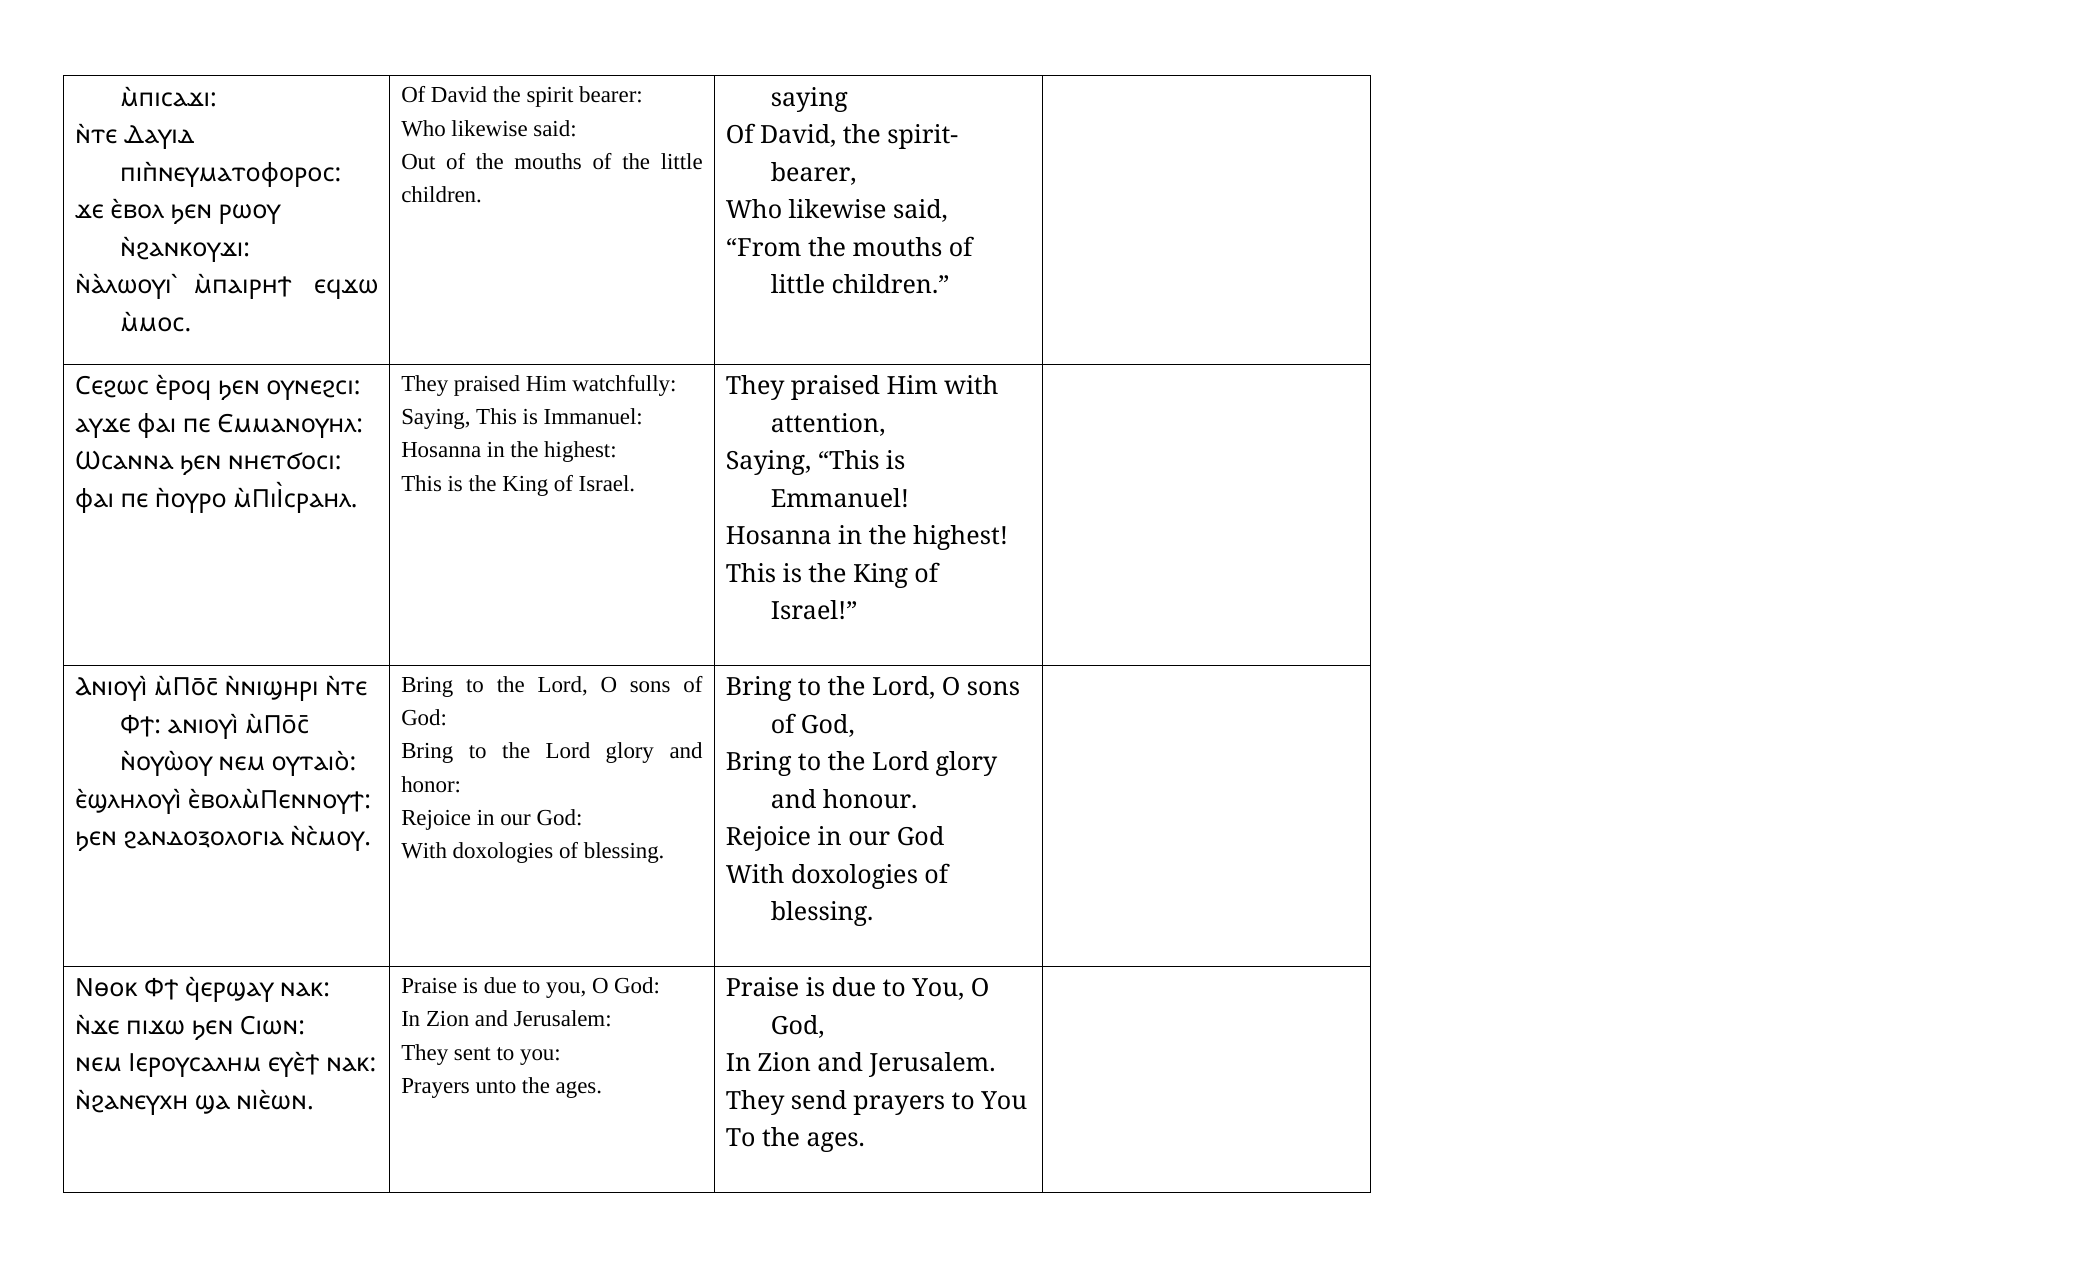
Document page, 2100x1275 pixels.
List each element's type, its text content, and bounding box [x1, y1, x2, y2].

table_cell [1043, 967, 1370, 1192]
table_cell [1043, 76, 1370, 363]
table_cell Praise is due to you, O God: In Zion and Jerusalem: They sent to you: Prayers unto the ages. [390, 967, 714, 1192]
table_cell Bring to the Lord, O sons of God, Bring to the Lord glory and honour. Rejoice in our God With doxologies of blessing. [715, 666, 1042, 966]
table_cell They praised Him with attention, Saying, “This is Emmanuel! Hosanna in the highest! This is the King of Israel!” [715, 365, 1042, 664]
table_cell Ⲛⲑⲟⲕ Ⲫϯ ϥ̀ⲉⲣϣⲁⲩ ⲛⲁⲕ: ⲛ̀ϫⲉ ⲡⲓϫⲱ ϧⲉⲛ Ⲥⲓⲱⲛ: ⲛⲉⲙ Ⲓⲉⲣⲟⲩⲥⲁⲗⲏⲙ ⲉⲩⲉ̀ϯ ⲛⲁⲕ: ⲛ̀ϩⲁⲛⲉⲩⲭⲏ ϣⲁ ⲛⲓⲉ̀ⲱⲛ. [64, 967, 389, 1192]
table_cell Ⲥⲉϩⲱⲥ ⲉ̀ⲣⲟϥ ϧⲉⲛ ⲟⲩⲛⲉϩⲥⲓ: ⲁⲩϫⲉ ⲫⲁⲓ ⲡⲉ Ⲉⲙⲙⲁⲛⲟⲩⲏⲗ: Ⲱⲥⲁⲛⲛⲁ ϧⲉⲛ ⲛⲏⲉⲧϭⲟⲥⲓ: ⲫⲁⲓ ⲡⲉ ⲡ̀ⲟⲩⲣⲟ ⲙ̀ⲠⲓⲒ̀ⲥⲣⲁⲏⲗ. [64, 365, 389, 664]
table_cell Then he fulfilled the saying Of David, the spirit-bearer, Who likewise said, “From the mouths of little children.” [715, 76, 1042, 363]
table_cell Bring to the Lord, O sons of God: Bring to the Lord glory and honor: Rejoice in our God: With doxologies of blessing. [390, 666, 714, 966]
table_cell Ⲧⲟⲧⲉ ⲁϥϫⲱⲕ ⲉ̀ⲃⲟⲗ ⲙ̀ⲡⲓⲥⲁϫⲓ: ⲛ̀ⲧⲉ Ⲇⲁⲩⲓⲇ ⲡⲓⲡ̀ⲛⲉⲩⲙⲁⲧⲟⲫⲟⲣⲟⲥ: ϫⲉ ⲉ̀ⲃⲟⲗ ϧⲉⲛ ⲣⲱⲟⲩ ⲛ̀ϩⲁⲛⲕⲟⲩϫⲓ: ⲛ̀ⲁ̀ⲗⲱⲟⲩⲓ̀ ⲙ̀ⲡⲁⲓⲣⲏϯ ⲉϥϫⲱ ⲙ̀ⲙⲟⲥ. [64, 76, 389, 363]
table_cell Praise is due to You, O God, In Zion and Jerusalem. They send prayers to You To the ages. [715, 967, 1042, 1192]
table_cell Then He completed the saying: Of David the spirit bearer: Who likewise said: Out of the mouths of the little children. [390, 76, 714, 363]
table_cell They praised Him watchfully: Saying, This is Immanuel: Hosanna in the highest: This is the King of Israel. [390, 365, 714, 664]
table_cell [1043, 365, 1370, 664]
table_cell Ⲁⲛⲓⲟⲩⲓ̀ ⲙ̀Ⲡⲟ̄ⲥ̄ ⲛ̀ⲛⲓϣⲏⲣⲓ ⲛ̀ⲧⲉ Ⲫϯ: ⲁⲛⲓⲟⲩⲓ̀ ⲙ̀Ⲡⲟ̄ⲥ̄ ⲛ̀ⲟⲩⲱ̀ⲟⲩ ⲛⲉⲙ ⲟⲩⲧⲁⲓⲟ̀: ⲉ̀ϣⲗⲏⲗⲟⲩⲓ̀ ⲉ̀ⲃⲟⲗⲙ̀Ⲡⲉⲛⲛⲟⲩϯ: ϧⲉⲛ ϩⲁⲛⲇⲟⲝⲟⲗⲟⲅⲓⲁ ⲛ̀ⲥ̀ⲙⲟⲩ. [64, 666, 389, 966]
table_cell [1043, 666, 1370, 966]
